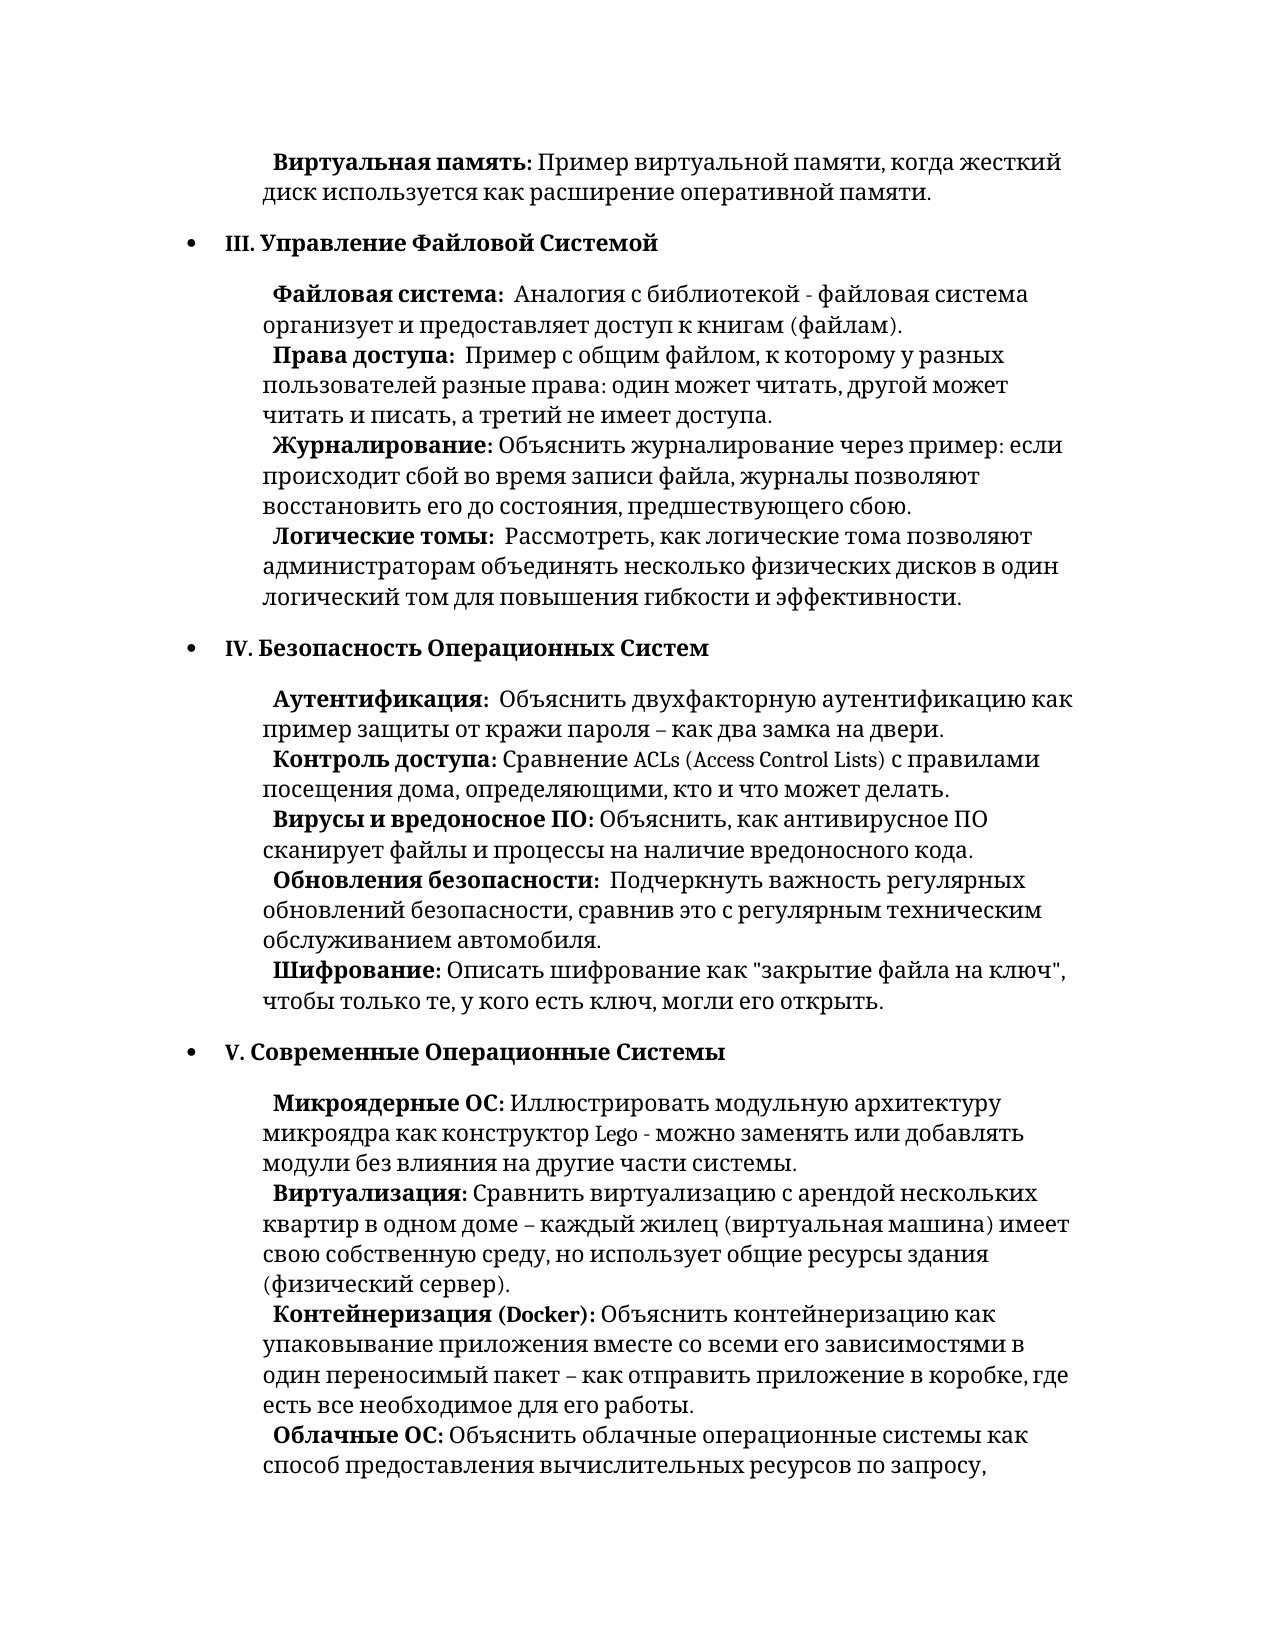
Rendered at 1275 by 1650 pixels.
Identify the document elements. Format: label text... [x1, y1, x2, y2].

list III. Управление Файловой Системой [187, 231, 1087, 258]
list V. Современные Операционные Системы [187, 1039, 1087, 1066]
list Файловая система: Аналогия с библиотекой - файловая система организует и предоставляет доступ к книгам (файлам). [262, 282, 1087, 339]
list Права доступа: Пример с общим файлом, к которому у разных пользователей разные права: один может читать, другой может читать и писать, а третий не имеет доступа. [262, 343, 1087, 429]
list IV. Безопасность Операционных Систем [187, 635, 1087, 662]
list Логические томы: Рассмотреть, как логические тома позволяют администраторам объединять несколько физических дисков в один логический том для повышения гибкости и эффективности. [262, 524, 1087, 611]
list Виртуальная память: Пример виртуальной памяти, когда жесткий диск используется как расширение оперативной памяти. [262, 150, 1087, 207]
list Вирусы и вредоносное ПО: Объяснить, как антивирусное ПО сканирует файлы и процессы на наличие вредоносного кода. [262, 807, 1087, 864]
list Обновления безопасности: Подчеркнуть важность регулярных обновлений безопасности, сравнив это с регулярным техническим обслуживанием автомобиля. [262, 868, 1087, 954]
list Журналирование: Объяснить журналирование через пример: если происходит сбой во время записи файла, журналы позволяют восстановить его до состояния, предшествующего сбою. [262, 433, 1087, 520]
list Микроядерные ОС: Иллюстрировать модульную архитектуру микроядра как конструктор Lego - можно заменять или добавлять модули без влияния на другие части системы. [262, 1091, 1087, 1177]
list Контейнеризация (Docker): Объяснить контейнеризацию как упаковывание приложения вместе со всеми его зависимостями в один переносимый пакет – как отправить приложение в коробке, где есть все необходимое для его работы. [262, 1302, 1087, 1419]
list Аутентификация: Объяснить двухфакторную аутентификацию как пример защиты от кражи пароля – как два замка на двери. [262, 686, 1087, 743]
list Шифрование: Описать шифрование как "закрытие файла на ключ", чтобы только те, у кого есть ключ, могли его открыть. [262, 958, 1087, 1015]
list Контроль доступа: Сравнение ACLs (Access Control Lists) с правилами посещения дома, определяющими, кто и что может делать. [262, 747, 1087, 803]
list Виртуализация: Сравнить виртуализацию с арендой нескольких квартир в одном доме – каждый жилец (виртуальная машина) имеет свою собственную среду, но использует общие ресурсы здания (физический сервер). [262, 1181, 1087, 1298]
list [262, 1423, 1087, 1479]
